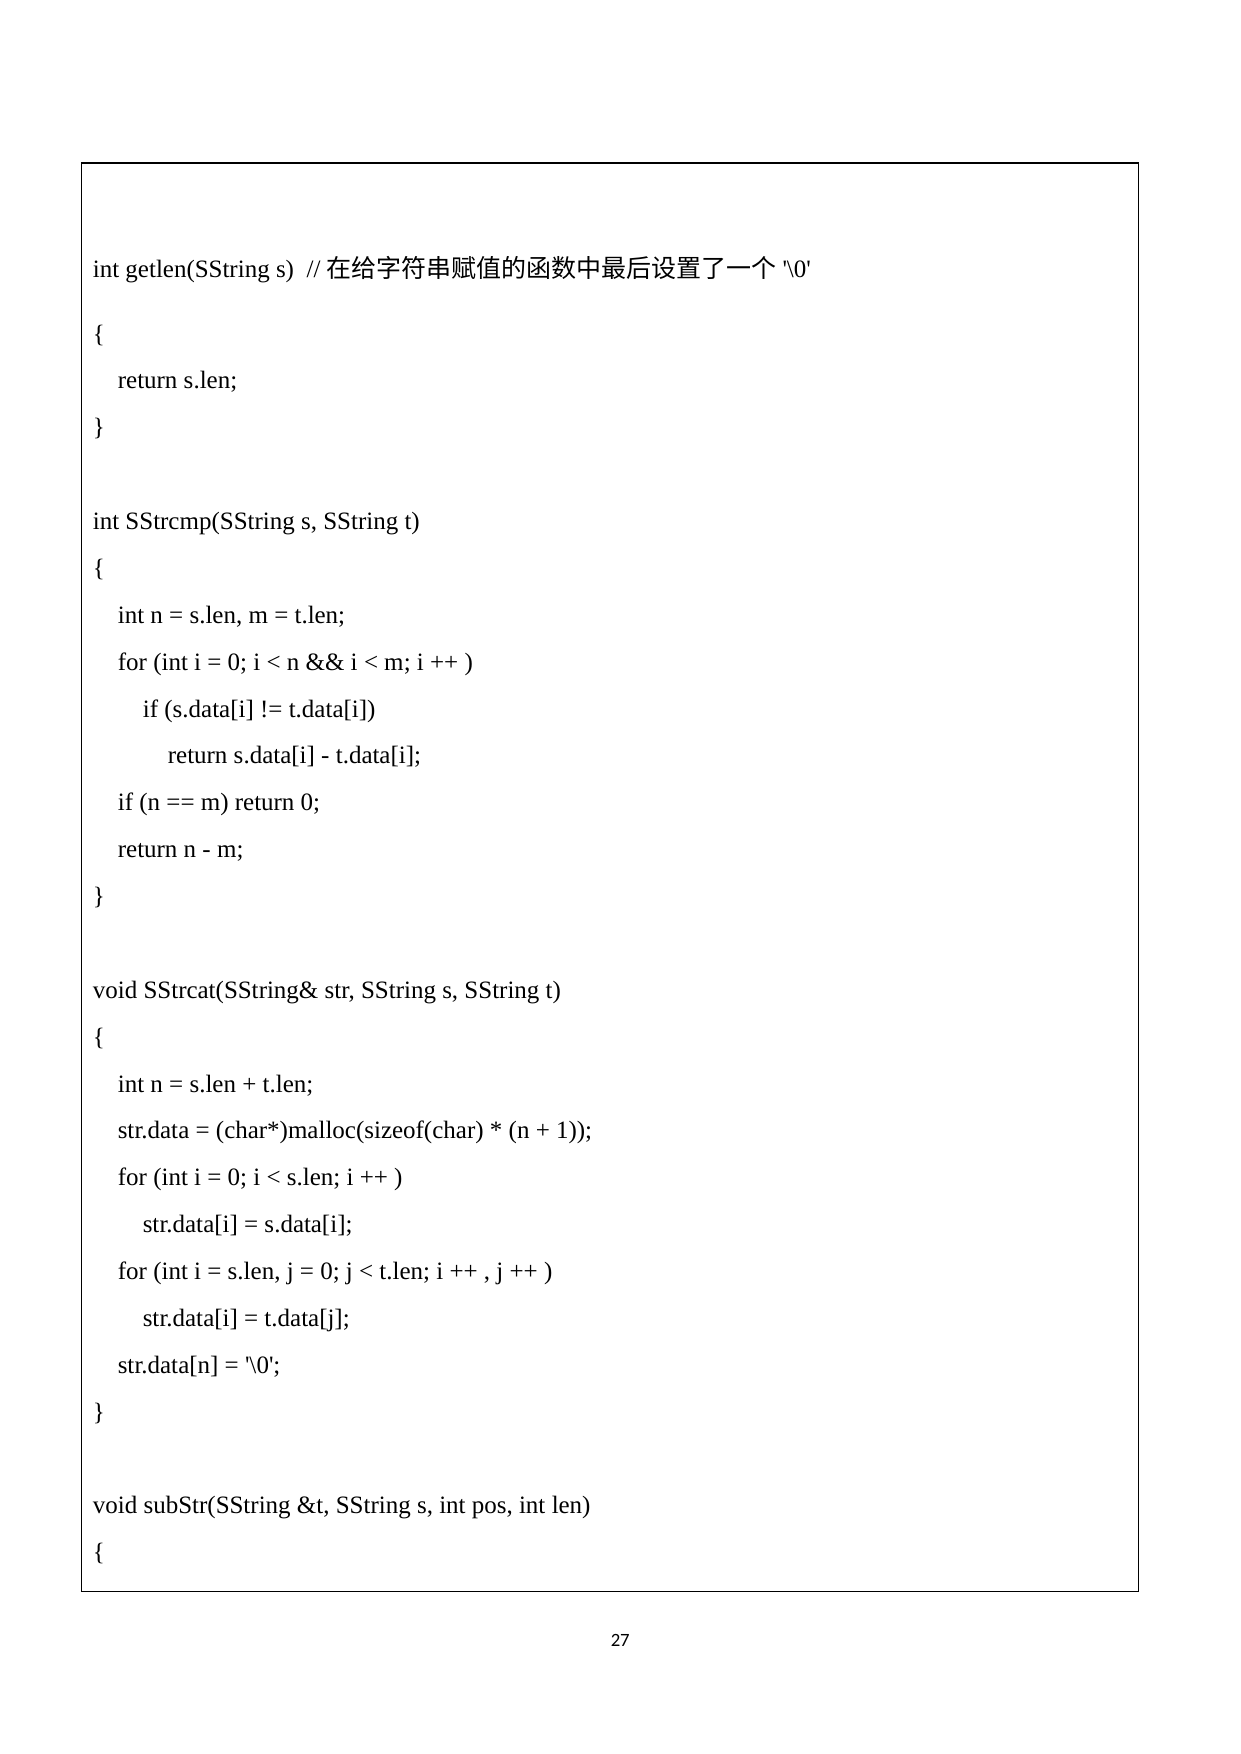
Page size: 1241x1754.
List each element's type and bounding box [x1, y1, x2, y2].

table_cell [82, 164, 1138, 1591]
